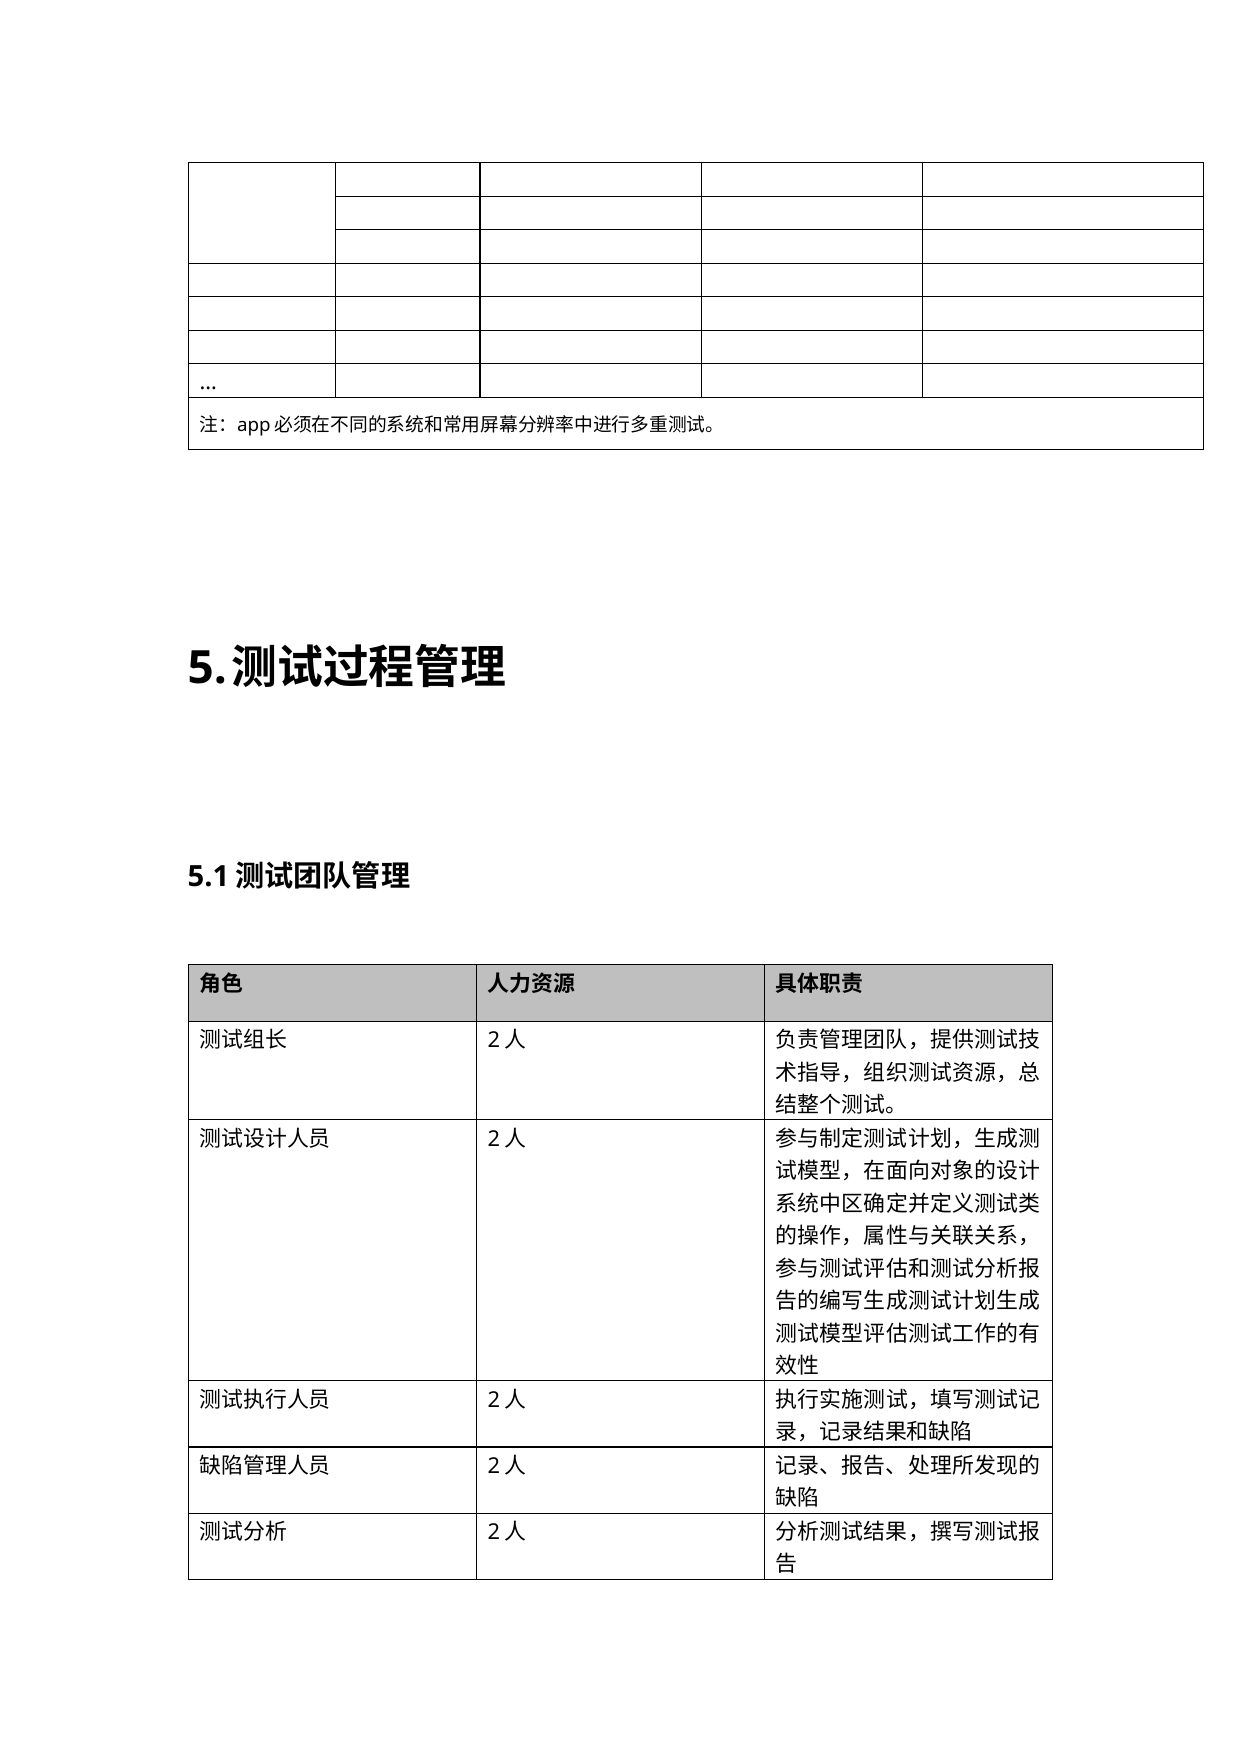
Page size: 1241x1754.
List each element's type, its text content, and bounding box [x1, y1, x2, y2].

table_cell 2人 [477, 1448, 764, 1512]
subtitle 测试过程管理 [187, 615, 1053, 713]
table_cell [481, 297, 701, 330]
table_cell [481, 163, 701, 196]
table_cell [923, 230, 1203, 263]
table_cell [336, 230, 479, 263]
table_cell [336, 163, 479, 196]
table_cell 2人 [477, 1120, 764, 1380]
table_cell [189, 163, 335, 263]
table_cell [189, 331, 335, 363]
table_cell 分析测试结果，撰写测试报告 [765, 1514, 1052, 1578]
table_cell [702, 364, 922, 397]
table_header 角色 [189, 965, 476, 1021]
table_cell [702, 230, 922, 263]
table_cell 执行实施测试，填写测试记录，记录结果和缺陷 [765, 1381, 1052, 1446]
table_cell [336, 197, 479, 229]
table_cell [923, 331, 1203, 363]
table_cell 2人 [477, 1381, 764, 1446]
table_cell 缺陷管理人员 [189, 1448, 476, 1512]
table_cell [481, 197, 701, 229]
table_cell [702, 163, 922, 196]
table_cell [923, 163, 1203, 196]
table_cell [336, 331, 479, 363]
table_header 人力资源 [477, 965, 764, 1021]
table_cell [481, 230, 701, 263]
table_cell 参与制定测试计划，生成测试模型，在面向对象的设计系统中区确定并定义测试类的操作，属性与关联关系，参与测试评估和测试分析报告的编写生成测试计划生成测试模型评估测试工作的有效性 [765, 1120, 1052, 1380]
subtitle 5.1测试团队管理 [187, 841, 1053, 906]
table_cell [481, 331, 701, 363]
table_cell 2人 [477, 1514, 764, 1578]
table_cell [336, 364, 479, 397]
table_cell [481, 364, 701, 397]
table_cell [336, 297, 479, 330]
table_cell 负责管理团队，提供测试技术指导，组织测试资源，总结整个测试。 [765, 1022, 1052, 1119]
table_cell [702, 331, 922, 363]
table_cell [923, 364, 1203, 397]
table_cell [702, 264, 922, 296]
table_cell … [189, 364, 335, 397]
table_cell [336, 264, 479, 296]
table_cell 记录、报告、处理所发现的缺陷 [765, 1448, 1052, 1512]
table_cell 测试设计人员 [189, 1120, 476, 1380]
table_cell 2人 [477, 1022, 764, 1119]
table_cell [923, 264, 1203, 296]
table_cell 注：app必须在不同的系统和常用屏幕分辨率中进行多重测试。 [189, 398, 1203, 449]
table_cell [923, 197, 1203, 229]
table_cell [189, 297, 335, 330]
table_cell [923, 297, 1203, 330]
table_cell 测试分析 [189, 1514, 476, 1578]
table_cell [481, 264, 701, 296]
table_header 具体职责 [765, 965, 1052, 1021]
table_cell 测试执行人员 [189, 1381, 476, 1446]
table_cell [702, 197, 922, 229]
table_cell [702, 297, 922, 330]
table_cell [189, 264, 335, 296]
table_cell 测试组长 [189, 1022, 476, 1119]
